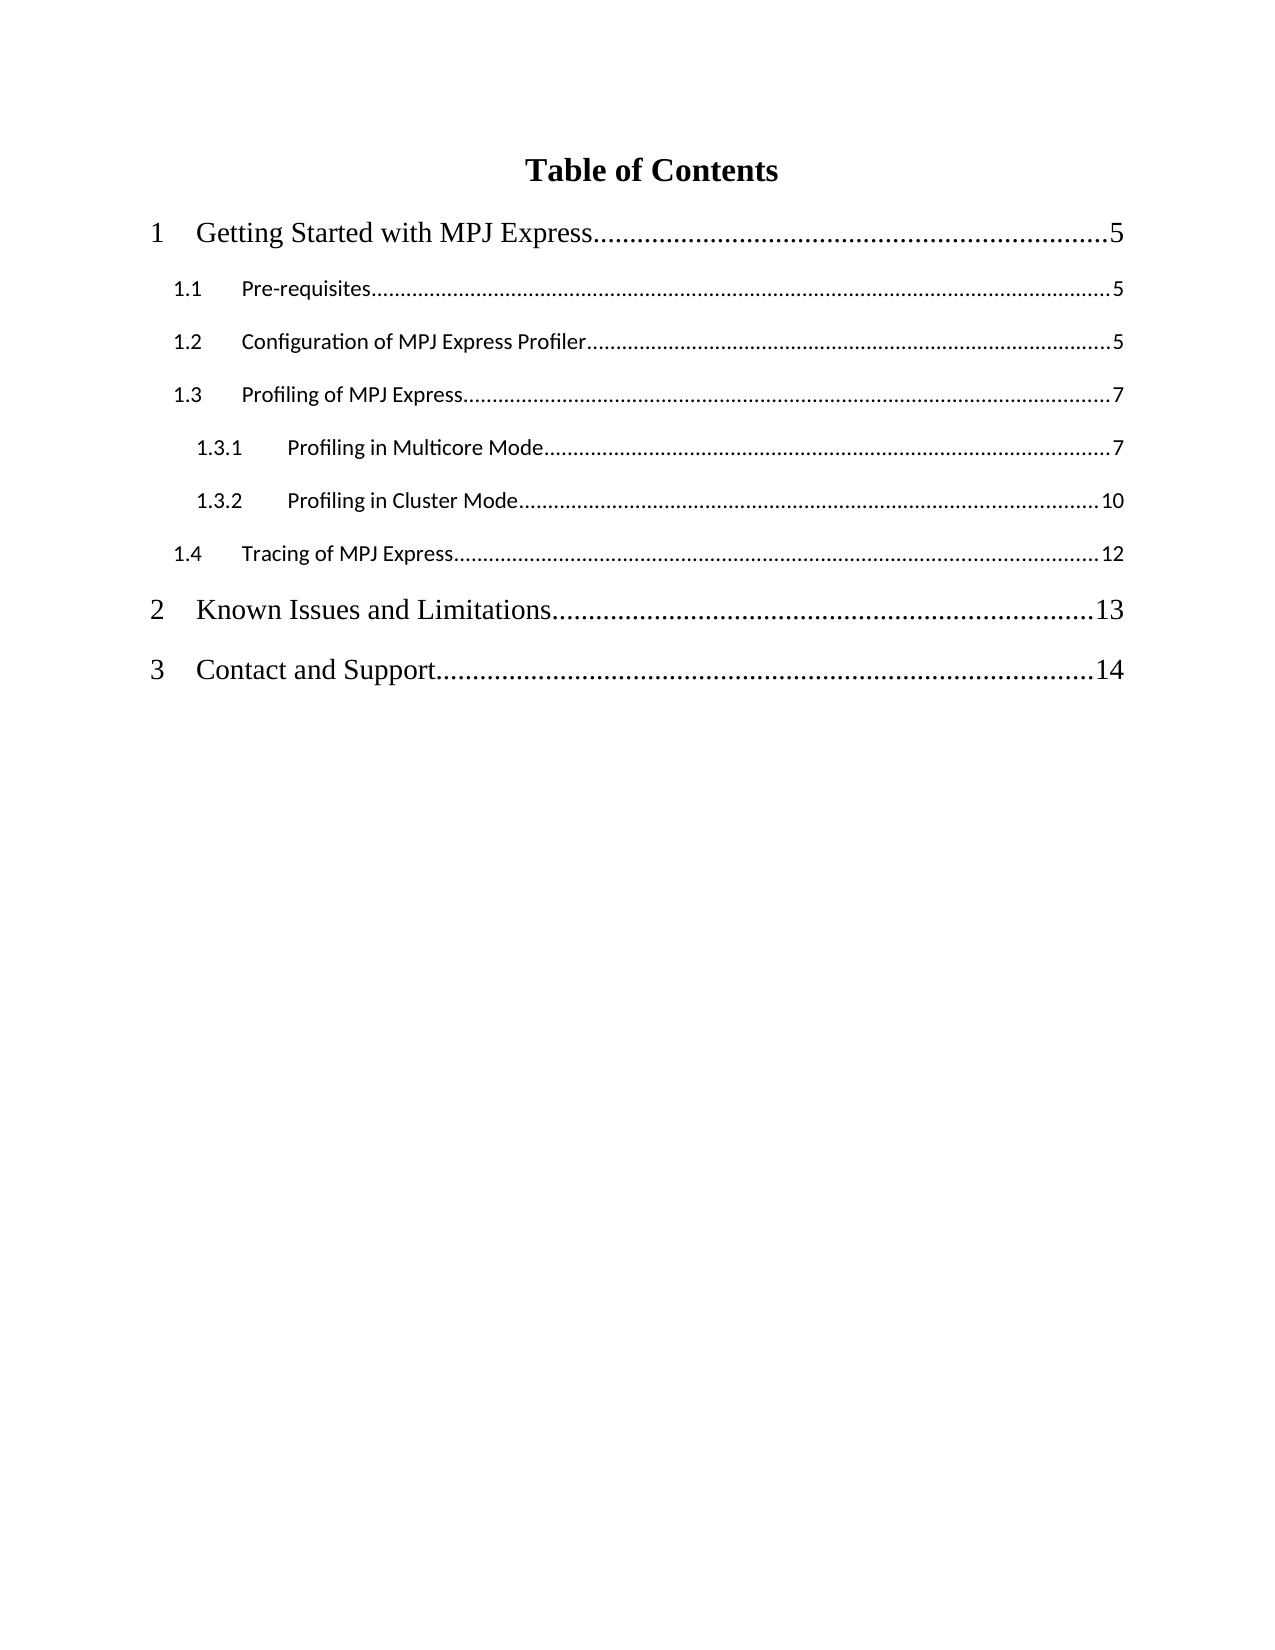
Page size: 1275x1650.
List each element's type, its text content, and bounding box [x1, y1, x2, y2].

text 1.1 Pre-requisites 5 [173, 274, 1125, 302]
text 2 Known Issues and Limitations 13 [150, 592, 1125, 626]
text 1 Getting Started with MPJ Express 5 [150, 215, 1125, 248]
text 1.2 Configuration of MPJ Express Profiler 5 [173, 327, 1125, 355]
text Table of Contents [450, 150, 1125, 188]
text 1.4 Tracing of MPJ Express 12 [173, 539, 1125, 567]
text 3 Contact and Support 14 [150, 652, 1125, 685]
text 1.3.1 Profiling in Multicore Mode 7 [196, 433, 1125, 461]
text 1.3 Profiling of MPJ Express 7 [173, 380, 1125, 408]
text 1.3.2 Profiling in Cluster Mode 10 [196, 486, 1125, 514]
